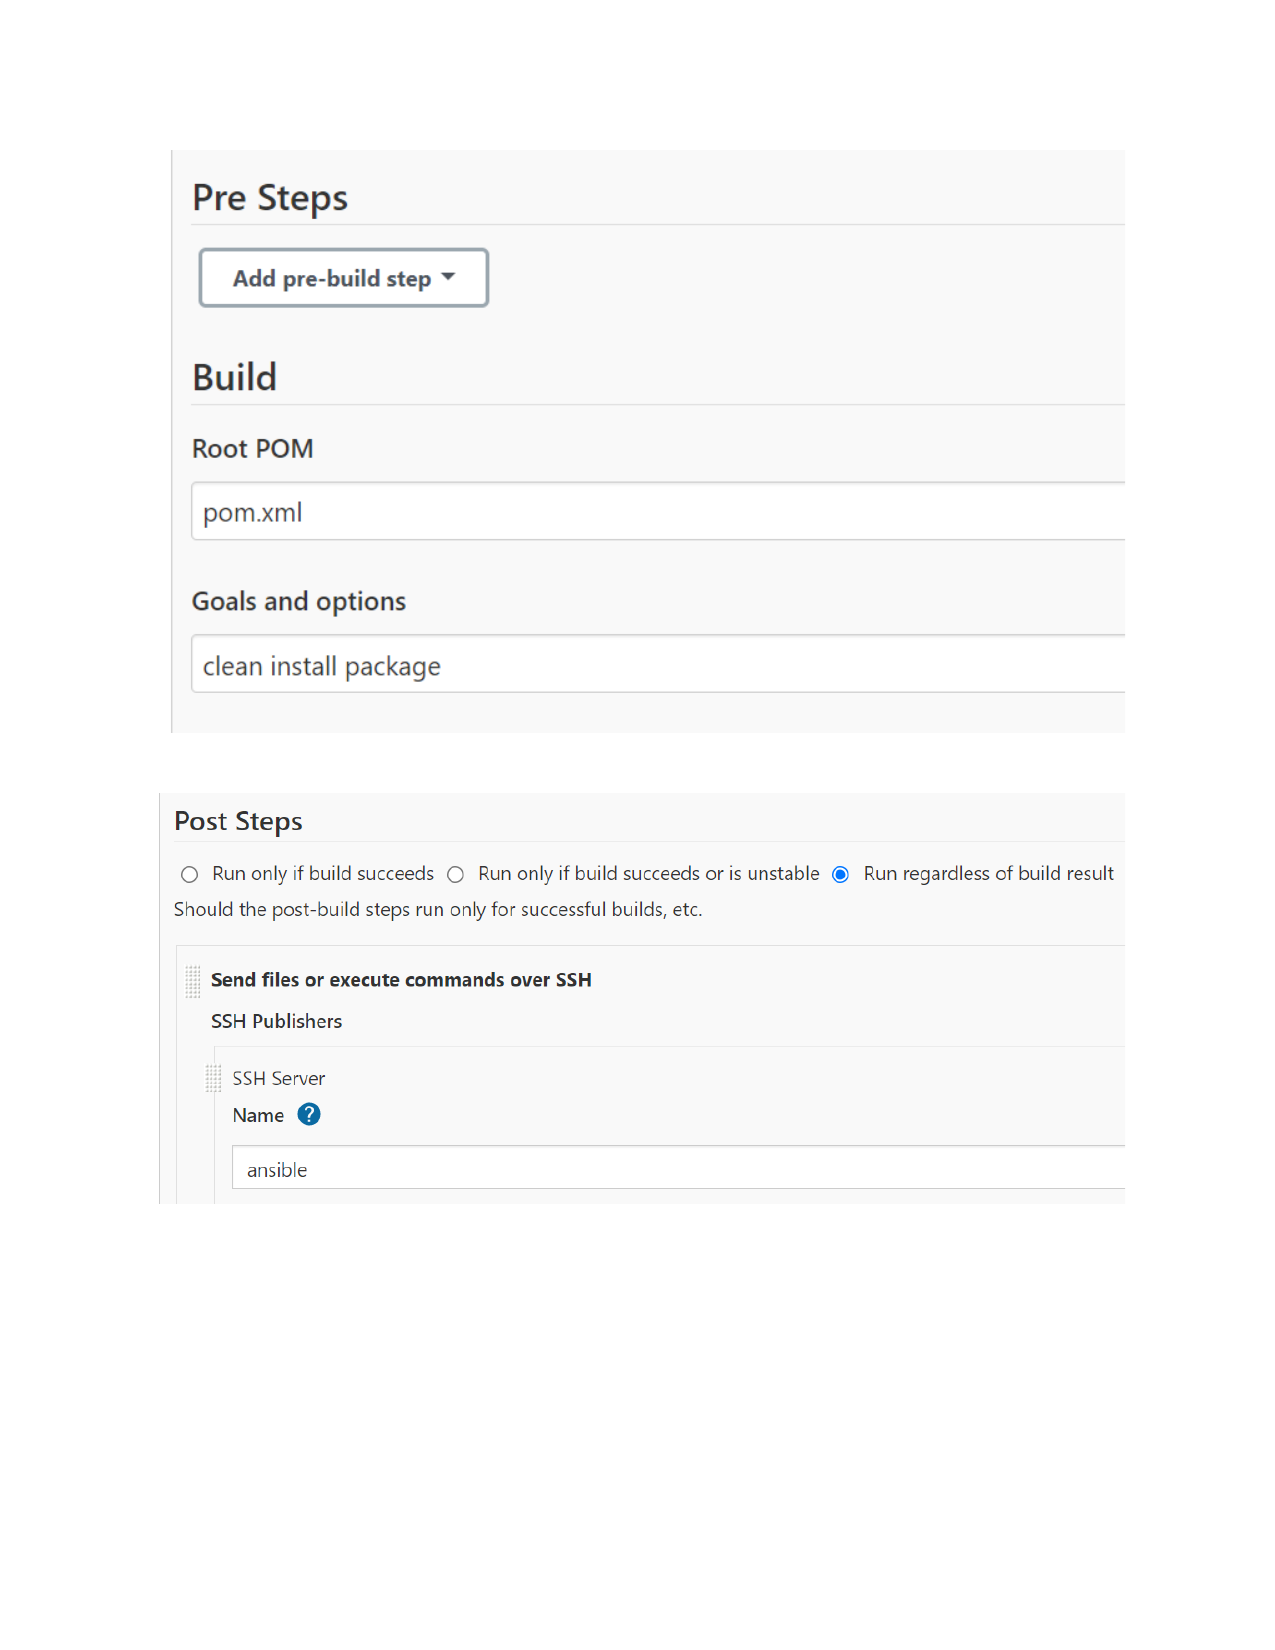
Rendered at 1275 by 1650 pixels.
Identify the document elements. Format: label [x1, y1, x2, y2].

picture [150, 150, 1125, 733]
picture [150, 793, 1125, 1204]
